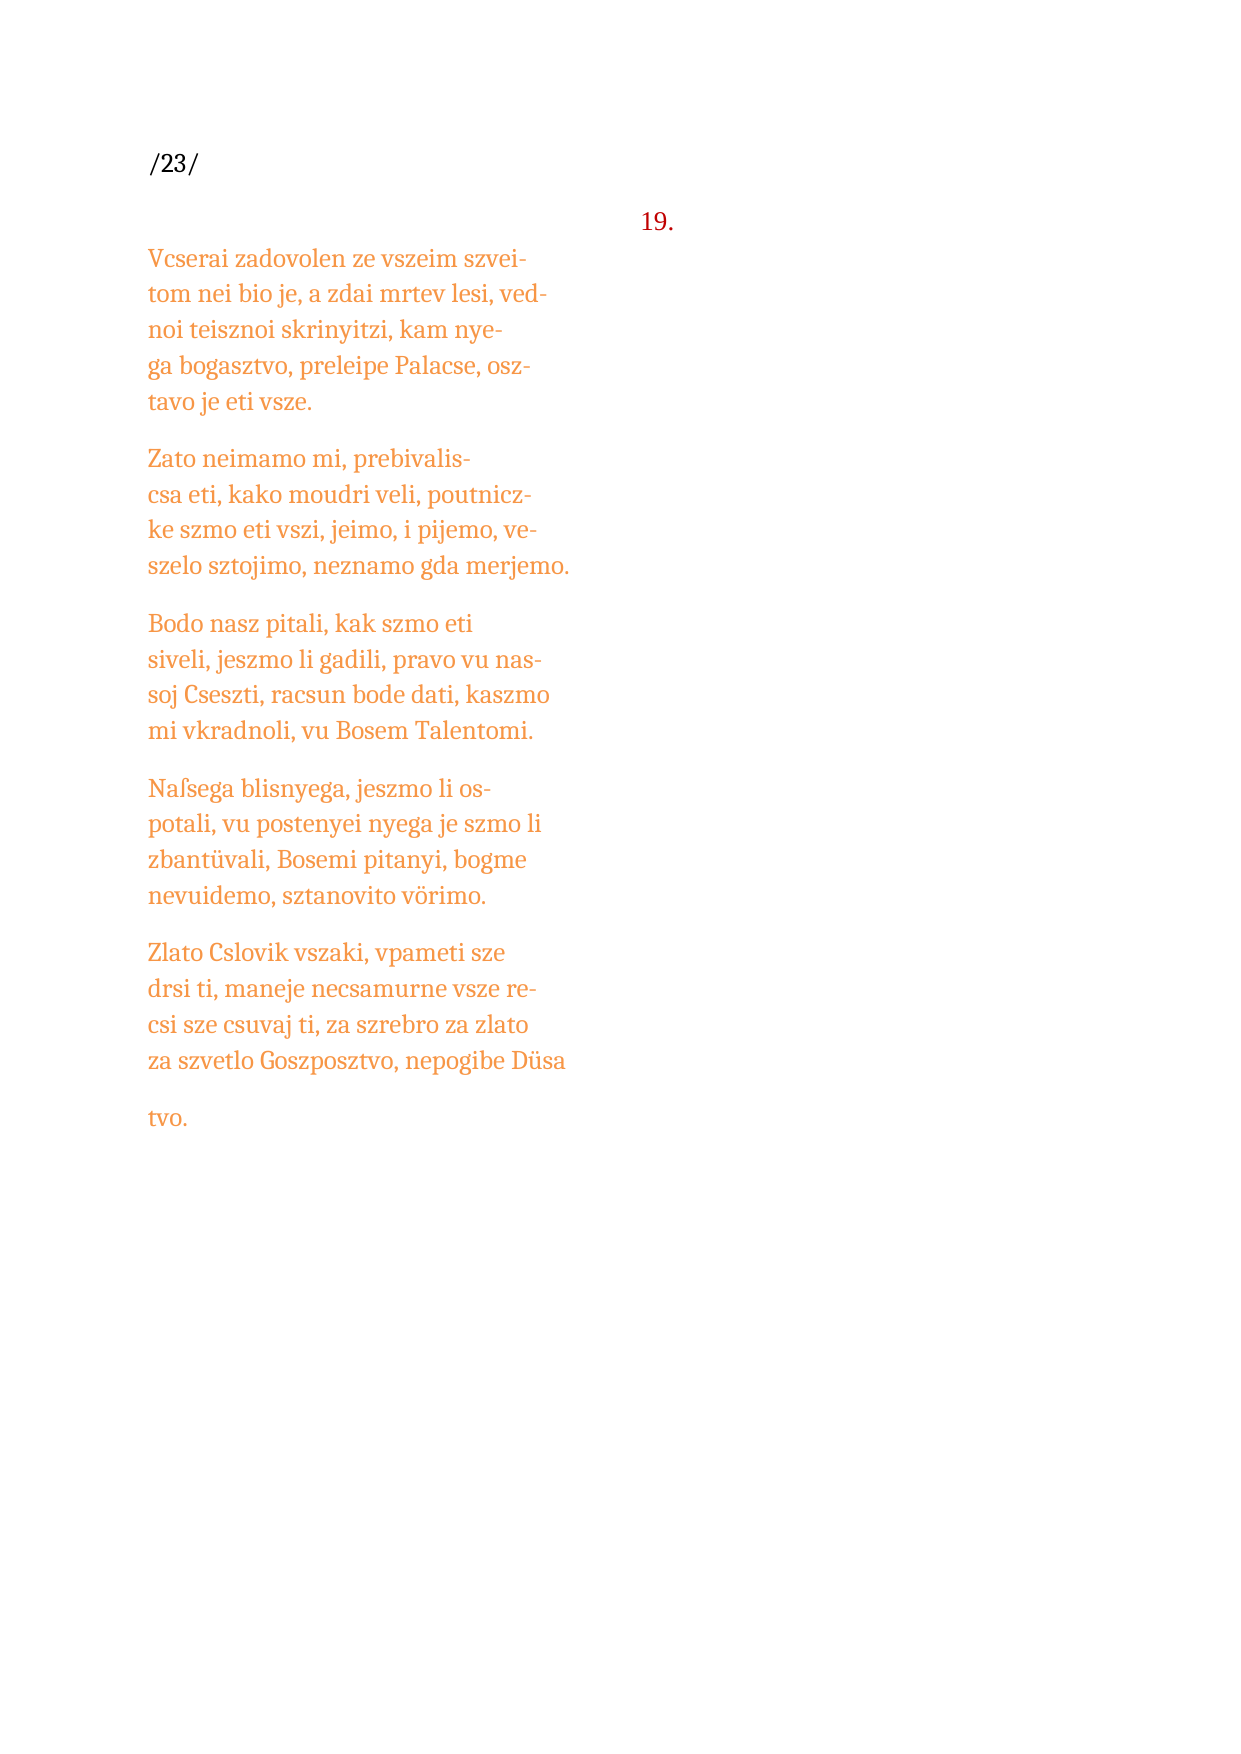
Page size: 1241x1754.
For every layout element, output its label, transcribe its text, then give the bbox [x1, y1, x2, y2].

text Vcserai zadovolen ze vszeim szvei- tom nei bio je, a zdai mrtev lesi, ved- noi teisznoi skrinyitzi, kam nye- ga bogasztvo, preleipe Palacse, osz- tavo je eti vsze. [148, 243, 1167, 417]
text /23/ [148, 148, 1167, 179]
text Bodo nasz pitali, kak szmo eti siveli, jeszmo li gadili, pravo vu nas- soj Cseszti, racsun bode dati, kaszmo mi vkradnoli, vu Bosem Talentomi. [148, 608, 1167, 746]
text 19. [148, 205, 1167, 236]
text Zato neimamo mi, prebivalis- csa eti, kako moudri veli, poutnicz- ke szmo eti vszi, jeimo, i pijemo, ve- szelo sztojimo, neznamo gda merjemo. [148, 443, 1167, 581]
text Naſsega blisnyega, jeszmo li os- potali, vu postenyei nyega je szmo li zbantüvali, Bosemi pitanyi, bogme nevuidemo, sztanovito vörimo. [148, 773, 1167, 911]
text tvo. [148, 1102, 1167, 1133]
text Zlato Cslovik vszaki, vpameti sze drsi ti, maneje necsamurne vsze re- csi sze csuvaj ti, za szrebro za zlato za szvetlo Goszposztvo, nepogibe Düsa [148, 937, 1167, 1076]
